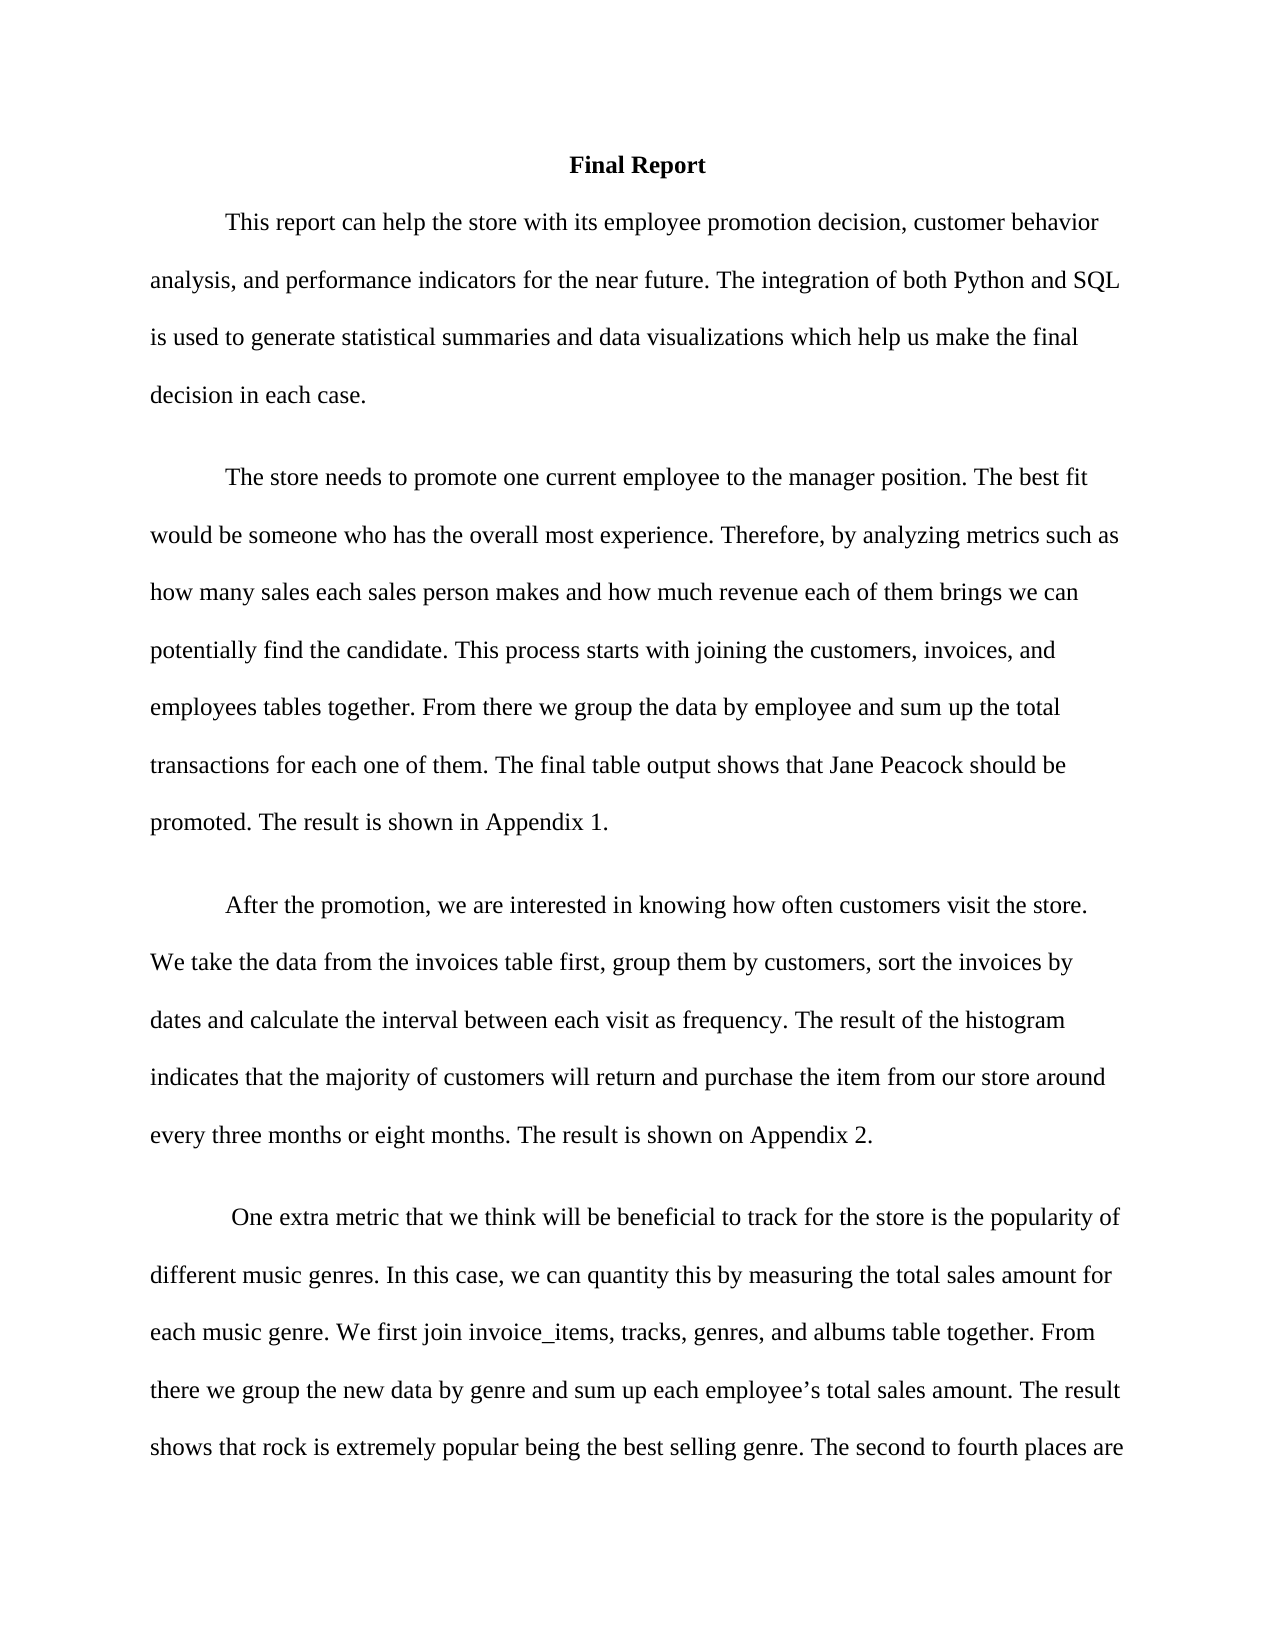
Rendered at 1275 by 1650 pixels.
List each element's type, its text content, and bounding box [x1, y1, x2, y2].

text After the promotion, we are interested in knowing how often customers visit the store. We take the data from the invoices table first, group them by customers, sort the invoices by dates and calculate the interval between each visit as frequency. The result of the histogram indicates that the majority of customers will return and purchase the item from our store around every three months or eight months. The result is shown on Appendix 2. [150, 890, 1125, 1149]
text The store needs to promote one current employee to the manager position. The best fit would be someone who has the overall most experience. Therefore, by analyzing metrics such as how many sales each sales person makes and how much revenue each of them brings we can potentially find the candidate. This process starts with joining the customers, invoices, and employees tables together. From there we group the data by employee and sum up the total transactions for each one of them. The final table output shows that Jane Peacock should be promoted. The result is shown in Appendix 1. [150, 462, 1125, 836]
text This report can help the store with its employee promotion decision, customer behavior analysis, and performance indicators for the near future. The integration of both Python and SQL is used to generate statistical summaries and data visualizations which help us make the final decision in each case. [150, 207, 1125, 409]
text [150, 1202, 1125, 1461]
text Final Report [150, 150, 1125, 179]
